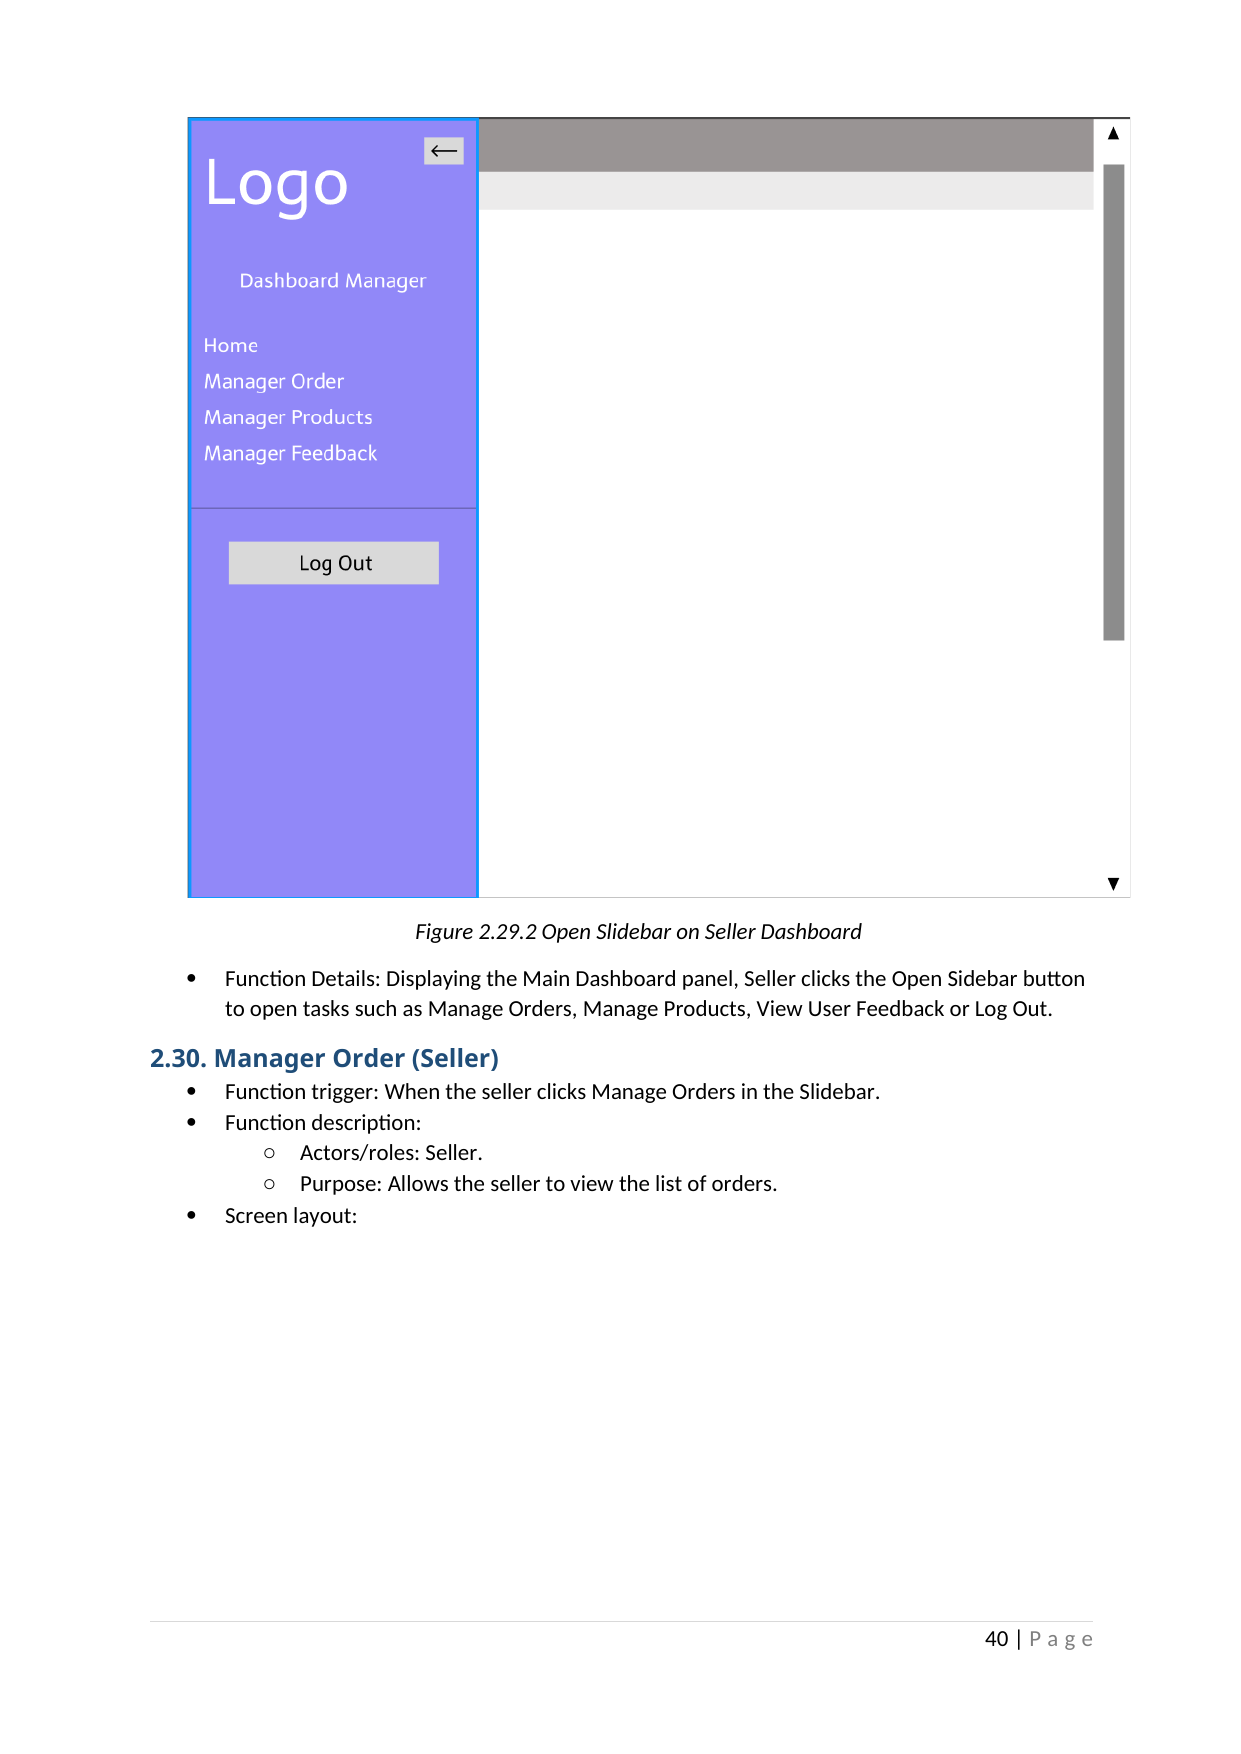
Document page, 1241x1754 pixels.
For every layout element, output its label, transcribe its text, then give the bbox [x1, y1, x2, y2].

text Figure 2.29.2 Open Slidebar on Seller Dashboard [187, 917, 1093, 945]
picture [187, 117, 1131, 898]
list Function trigger: When the seller clicks Manage Orders in the Slidebar. [187, 1077, 1093, 1106]
list Function Details: Displaying the Main Dashboard panel, Seller clicks the Open Sidebar button to open tasks such as Manage Orders, Manage Products, View User Feedback or Log Out. [187, 964, 1093, 1022]
list Actors/roles: Seller. [262, 1138, 1093, 1167]
list Purpose: Allows the seller to view the list of orders. [262, 1169, 1093, 1198]
list Screen layout: [187, 1201, 1093, 1229]
subtitle 2.30. Manager Order (Seller) [150, 1041, 1093, 1075]
list Function description: [187, 1108, 1093, 1136]
